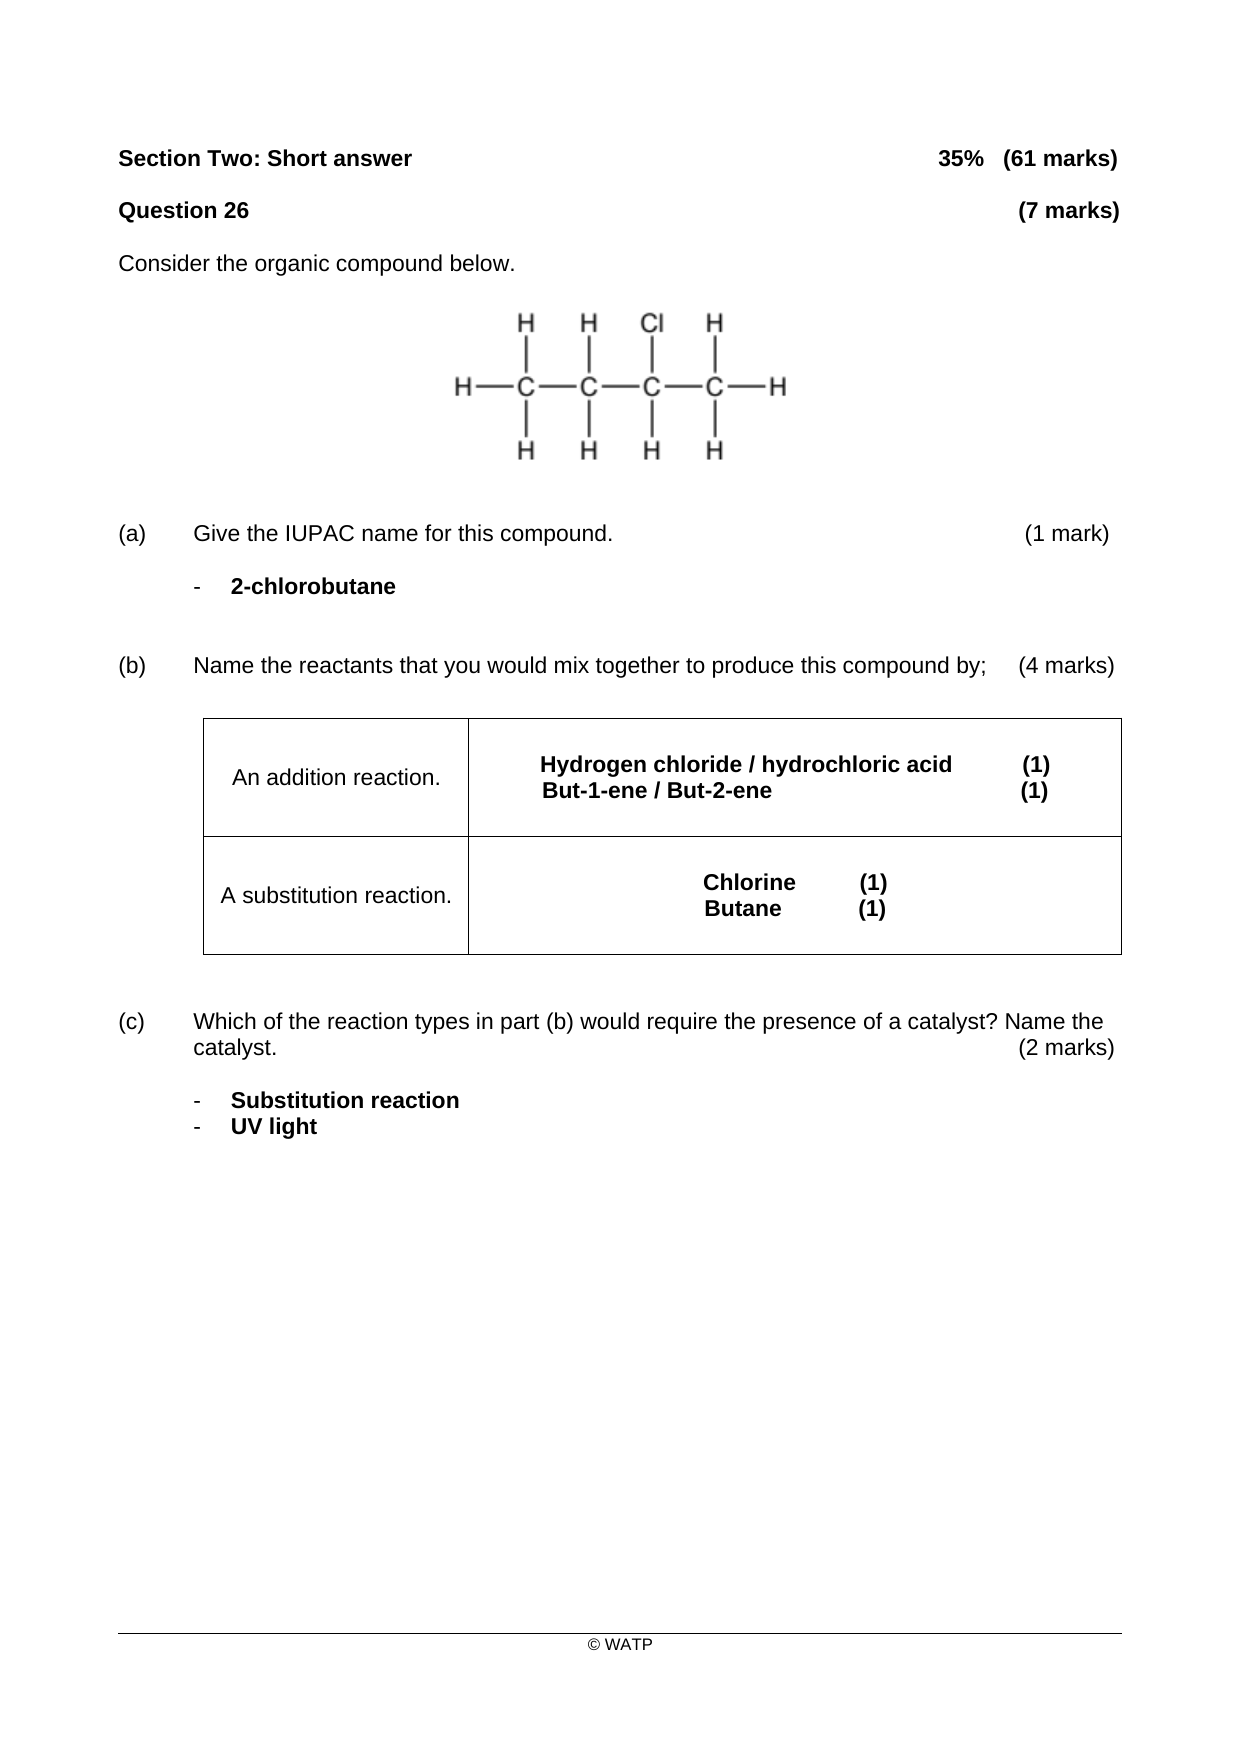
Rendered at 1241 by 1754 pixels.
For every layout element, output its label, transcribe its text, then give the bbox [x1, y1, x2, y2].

list Substitution reaction [193, 1087, 1122, 1113]
text (c) Which of the reaction types in part (b) would require the presence of a catalyst? Name the catalyst. (2 marks) [118, 1008, 1122, 1060]
text (b) Name the reactants that you would mix together to produce this compound by; (4 marks) [118, 652, 1122, 678]
table_cell A substitution reaction. [204, 837, 468, 954]
list UV light [193, 1113, 1122, 1139]
text (a) Give the IUPAC name for this compound. (1 mark) [118, 520, 1122, 546]
table_header Hydrogen chloride / hydrochloric acid (1) But-1-ene / But-2-ene (1) [469, 719, 1121, 836]
text Section Two: Short answer 35% (61 marks) [118, 144, 1122, 171]
table_header An addition reaction. [204, 719, 468, 836]
list 2-chlorobutane [193, 573, 1122, 599]
table_cell Chlorine (1) Butane (1) [469, 837, 1121, 954]
text Consider the organic compound below. [118, 250, 1122, 276]
text Question 26 (7 marks) [118, 197, 1122, 223]
